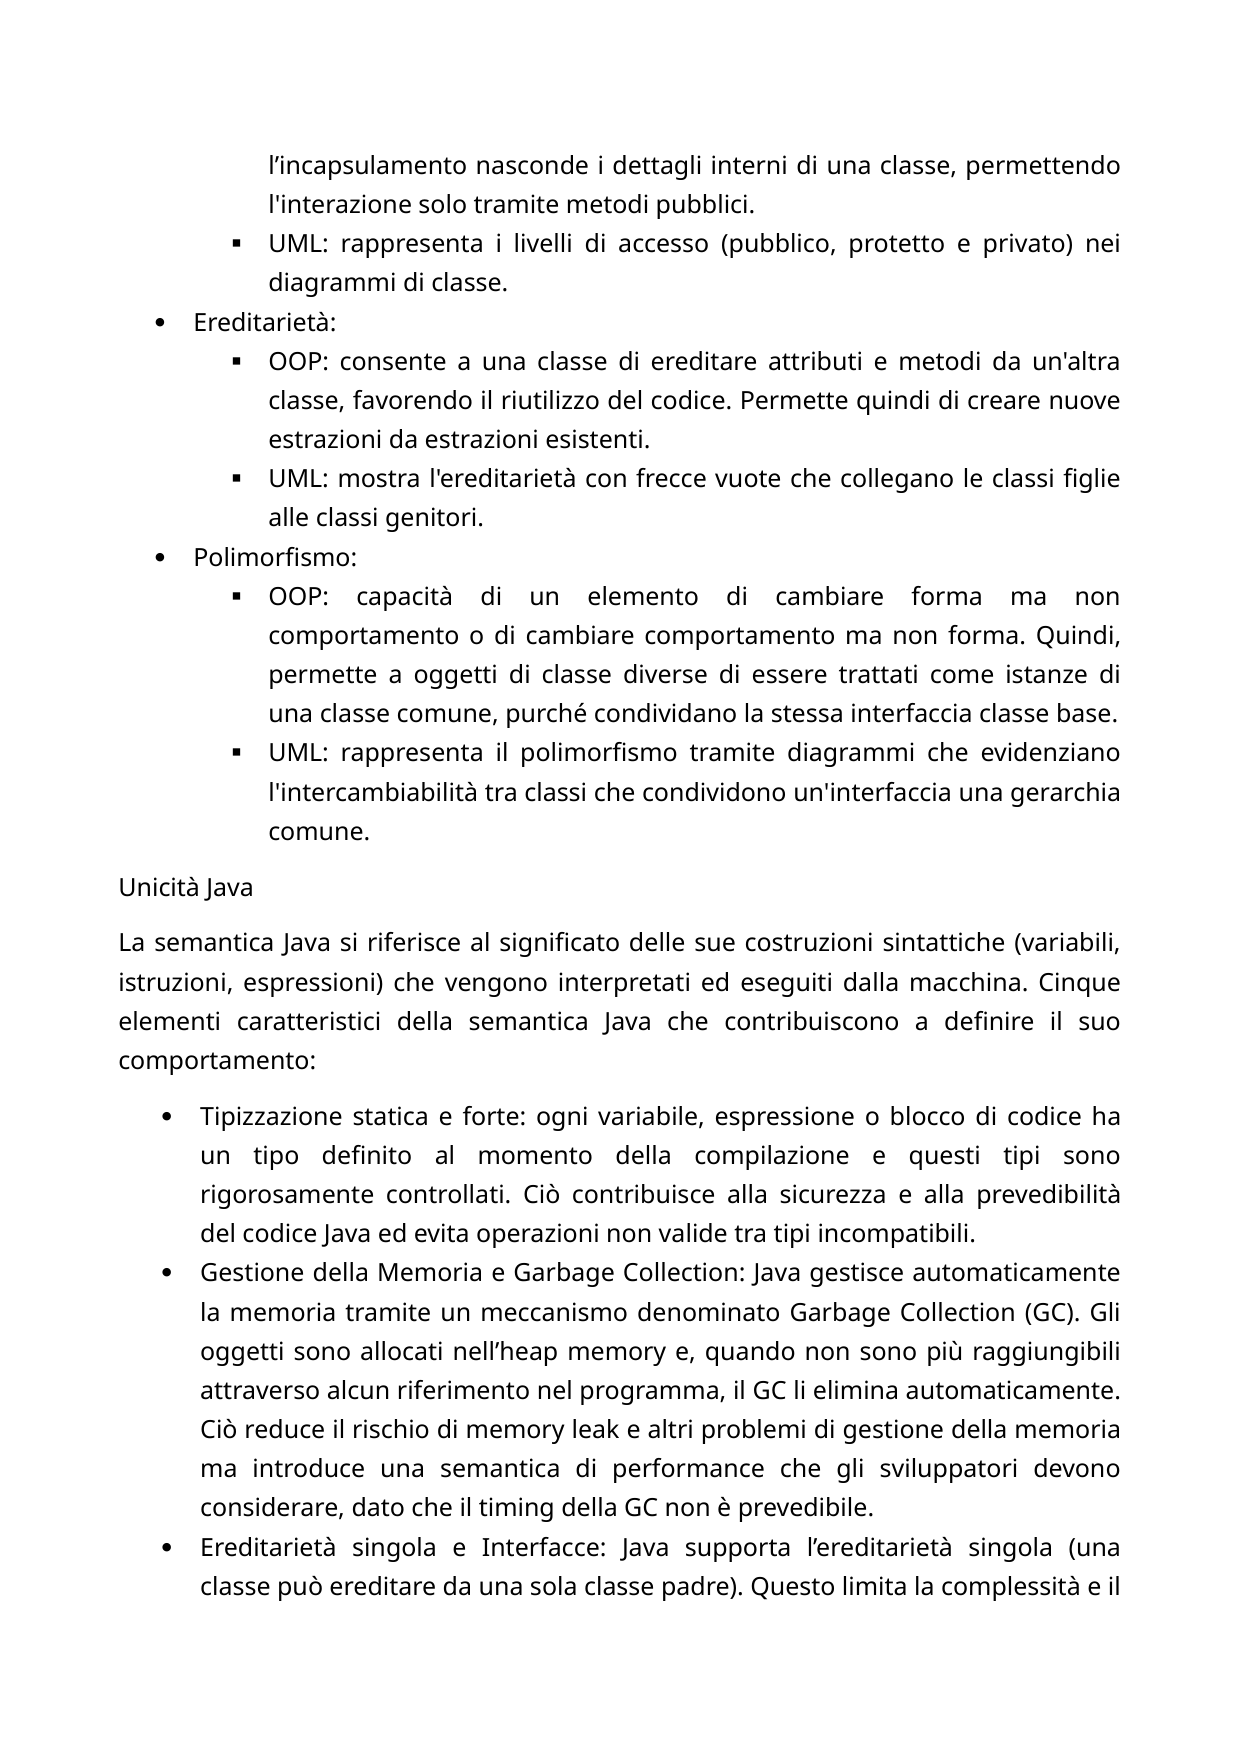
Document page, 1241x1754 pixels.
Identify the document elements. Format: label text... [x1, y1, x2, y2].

list OOP: capacità di un elemento di cambiare forma ma non comportamento o di cambiare comportamento ma non forma. Quindi, permette a oggetti di classe diverse di essere trattati come istanze di una classe comune, purché condividano la stessa interfaccia classe base. [231, 578, 1122, 730]
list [162, 1529, 1122, 1602]
list UML: mostra l'ereditarietà con frecce vuote che collegano le classi figlie alle classi genitori. [231, 461, 1122, 534]
text Unicità Java [118, 869, 1122, 903]
list UML: rappresenta i livelli di accesso (pubblico, protetto e privato) nei diagrammi di classe. [231, 226, 1122, 299]
list OOP: consente a una classe di ereditare attributi e metodi da un'altra classe, favorendo il riutilizzo del codice. Permette quindi di creare nuove estrazioni da estrazioni esistenti. [231, 343, 1122, 456]
list Gestione della Memoria e Garbage Collection: Java gestisce automaticamente la memoria tramite un meccanismo denominato Garbage Collection (GC). Gli oggetti sono allocati nell’heap memory e, quando non sono più raggiungibili attraverso alcun riferimento nel programma, il GC li elimina automaticamente. Ciò reduce il rischio di memory leak e altri problemi di gestione della memoria ma introduce una semantica di performance che gli sviluppatori devono considerare, dato che il timing della GC non è prevedibile. [162, 1255, 1122, 1524]
list UML: rappresenta il polimorfismo tramite diagrammi che evidenziano l'intercambiabilità tra classi che condividono un'interfaccia una gerarchia comune. [231, 735, 1122, 847]
text La semantica Java si riferisce al significato delle sue costruzioni sintattiche (variabili, istruzioni, espressioni) che vengono interpretati ed eseguiti dalla macchina. Cinque elementi caratteristici della semantica Java che contribuiscono a definire il suo comportamento: [118, 925, 1122, 1077]
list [231, 148, 1122, 221]
list Ereditarietà: [156, 304, 1122, 338]
list Tipizzazione statica e forte: ogni variabile, espressione o blocco di codice ha un tipo definito al momento della compilazione e questi tipi sono rigorosamente controllati. Ciò contribuisce alla sicurezza e alla prevedibilità del codice Java ed evita operazioni non valide tra tipi incompatibili. [162, 1098, 1122, 1250]
list Polimorfismo: [156, 539, 1122, 573]
